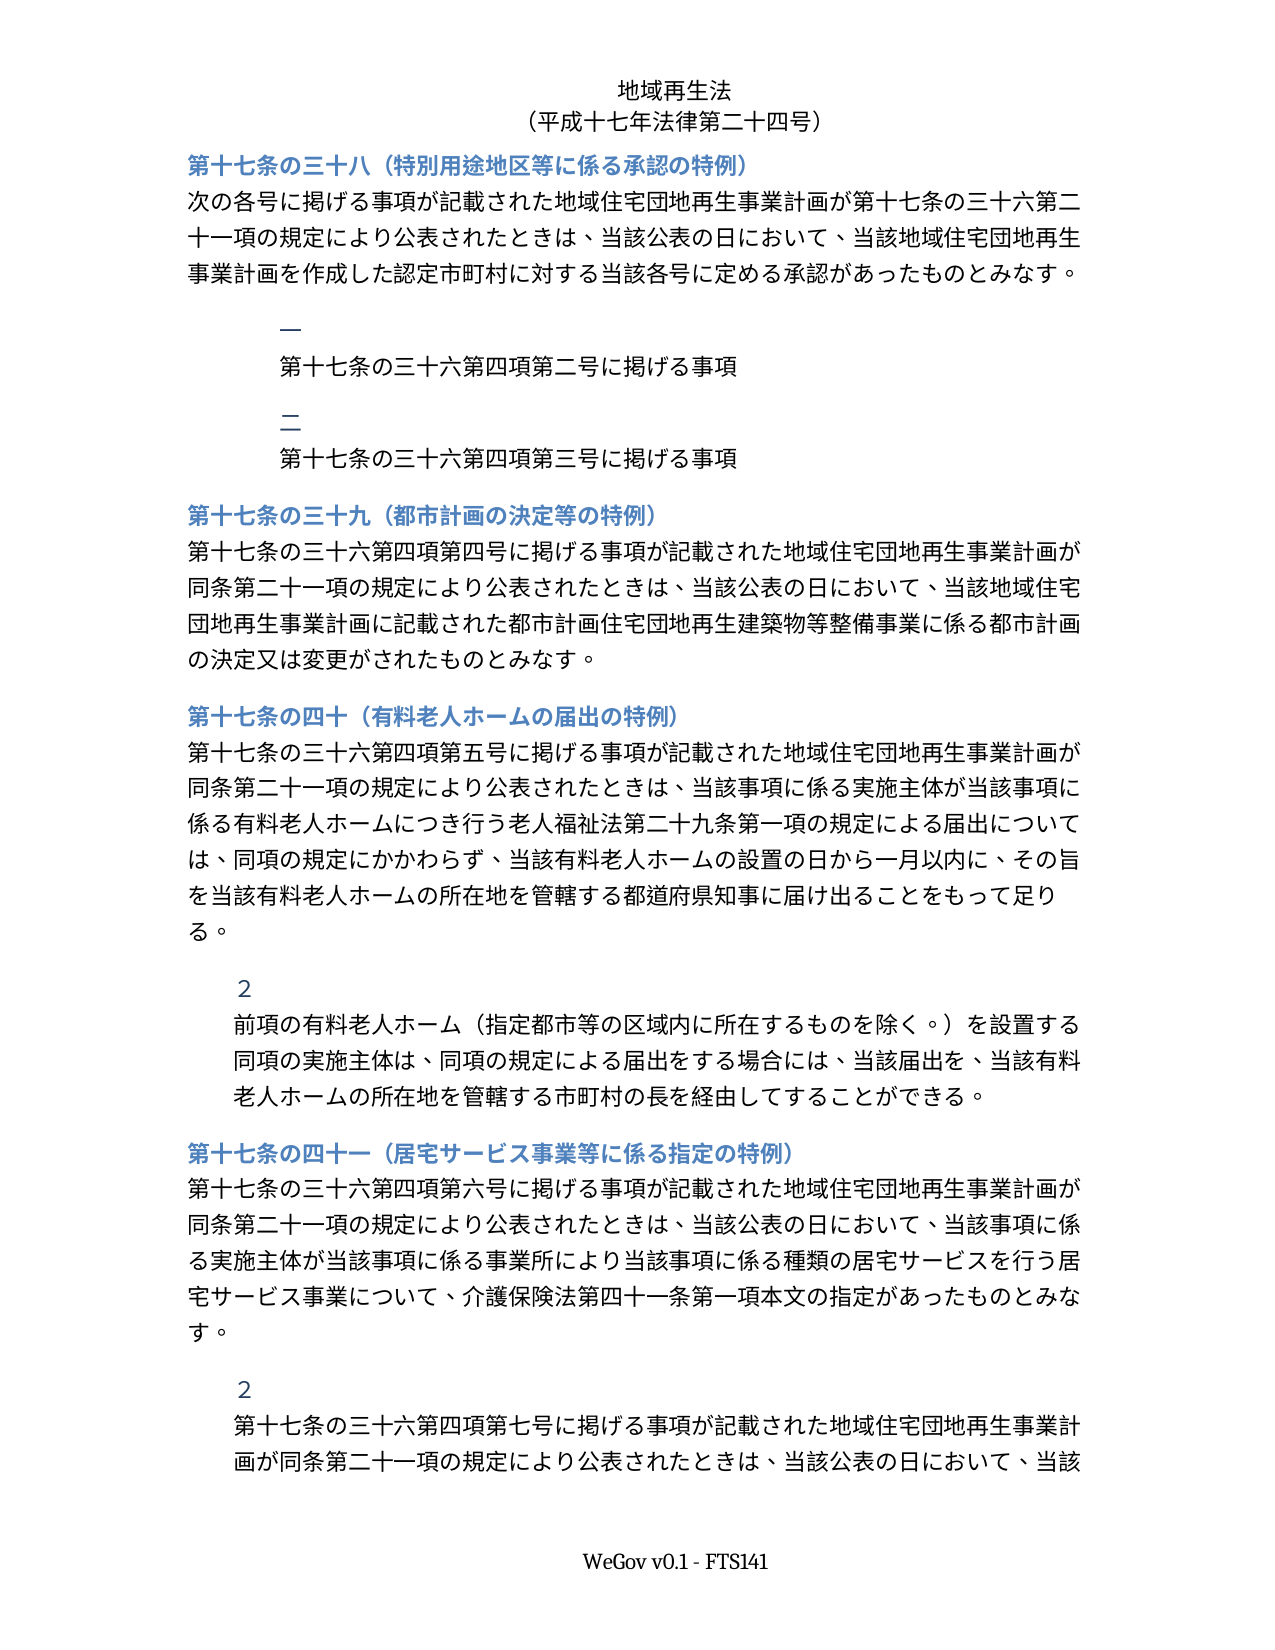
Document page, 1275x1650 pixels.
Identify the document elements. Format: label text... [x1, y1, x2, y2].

subtitle 一 [279, 314, 1087, 346]
subtitle ２ [233, 1374, 1087, 1405]
text 次の各号に掲げる事項が記載された地域住宅団地再生事業計画が第十七条の三十六第二十一項の規定により公表されたときは、当該公表の日において、当該地域住宅団地再生事業計画を作成した認定市町村に対する当該各号に定める承認があったものとみなす。 [187, 186, 1087, 289]
text 第十七条の三十六第四項第六号に掲げる事項が記載された地域住宅団地再生事業計画が同条第二十一項の規定により公表されたときは、当該公表の日において、当該事項に係る実施主体が当該事項に係る事業所により当該事項に係る種類の居宅サービスを行う居宅サービス事業について、介護保険法第四十一条第一項本文の指定があったものとみなす。 [187, 1173, 1087, 1348]
subtitle ２ [233, 973, 1087, 1004]
subtitle 二 [279, 407, 1087, 438]
subtitle 第十七条の四十一（居宅サービス事業等に係る指定の特例） [187, 1137, 1087, 1169]
subtitle 第十七条の三十九（都市計画の決定等の特例） [187, 500, 1087, 531]
text 前項の有料老人ホーム（指定都市等の区域内に所在するものを除く。）を設置する同項の実施主体は、同項の規定による届出をする場合には、当該届出を、当該有料老人ホームの所在地を管轄する市町村の長を経由してすることができる。 [233, 1009, 1087, 1112]
text 第十七条の三十六第四項第四号に掲げる事項が記載された地域住宅団地再生事業計画が同条第二十一項の規定により公表されたときは、当該公表の日において、当該地域住宅団地再生事業計画に記載された都市計画住宅団地再生建築物等整備事業に係る都市計画の決定又は変更がされたものとみなす。 [187, 536, 1087, 675]
text 第十七条の三十六第四項第五号に掲げる事項が記載された地域住宅団地再生事業計画が同条第二十一項の規定により公表されたときは、当該事項に係る実施主体が当該事項に係る有料老人ホームにつき行う老人福祉法第二十九条第一項の規定による届出については、同項の規定にかかわらず、当該有料老人ホームの設置の日から一月以内に、その旨を当該有料老人ホームの所在地を管轄する都道府県知事に届け出ることをもって足りる。 [187, 736, 1087, 947]
subtitle 第十七条の三十八（特別用途地区等に係る承認の特例） [187, 150, 1087, 181]
text 第十七条の三十六第四項第二号に掲げる事項 [279, 351, 1087, 382]
subtitle 第十七条の四十（有料老人ホームの届出の特例） [187, 701, 1087, 732]
text 第十七条の三十六第四項第三号に掲げる事項 [279, 443, 1087, 474]
